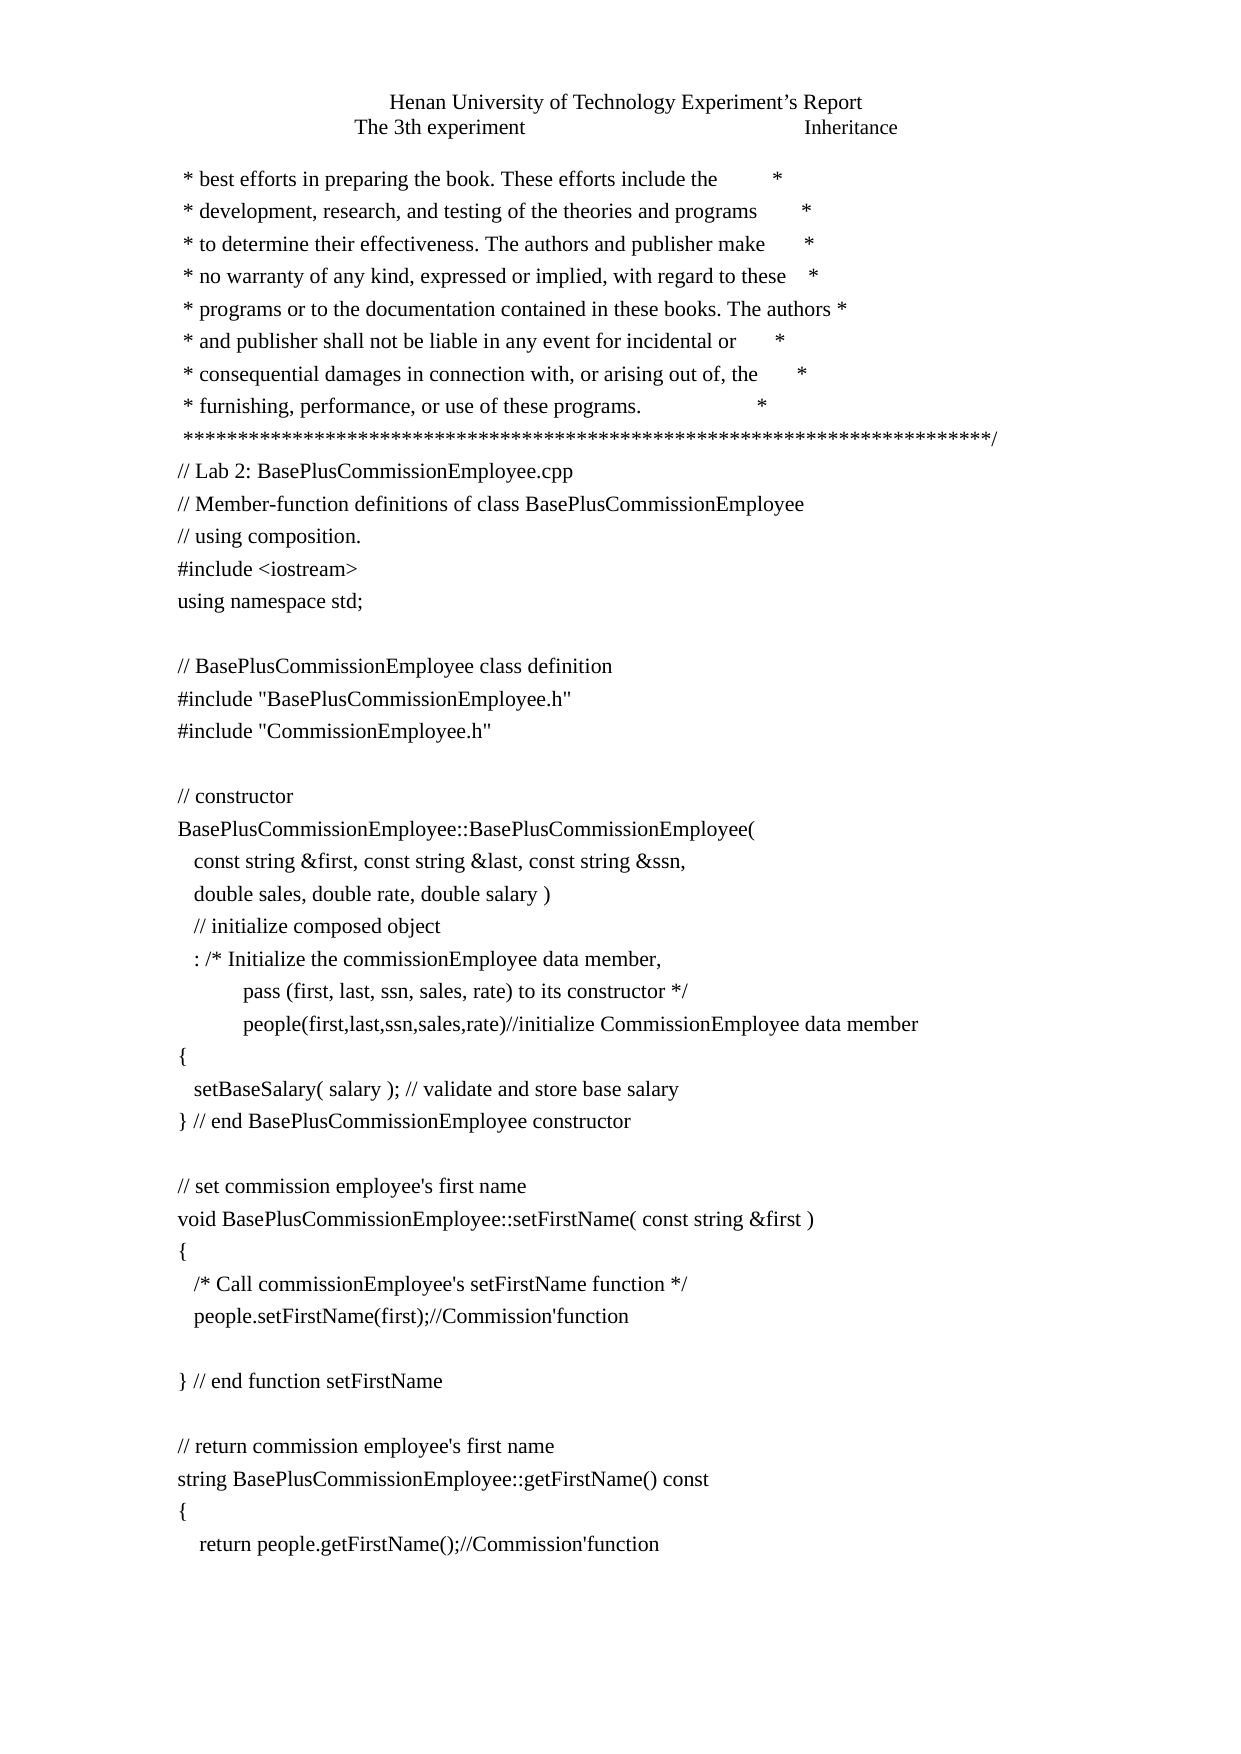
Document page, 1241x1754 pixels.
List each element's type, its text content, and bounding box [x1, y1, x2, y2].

text * furnishing, performance, or use of these programs. * [177, 389, 1075, 422]
text } // end function setFirstName [177, 1364, 1075, 1397]
text using namespace std; [177, 584, 1075, 617]
text /* Call commissionEmployee's setFirstName function */ [177, 1267, 1075, 1299]
text void BasePlusCommissionEmployee::setFirstName( const string &first ) [177, 1202, 1075, 1234]
text // Member-function definitions of class BasePlusCommissionEmployee [177, 487, 1075, 519]
text double sales, double rate, double salary ) [177, 877, 1075, 909]
text // return commission employee's first name [177, 1429, 1075, 1462]
text BasePlusCommissionEmployee::BasePlusCommissionEmployee( [177, 812, 1075, 844]
text people.setFirstName(first);//Commission'function [177, 1299, 1075, 1332]
text pass (first, last, ssn, sales, rate) to its constructor */ [177, 974, 1075, 1007]
text { [177, 1039, 1075, 1072]
text const string &first, const string &last, const string &ssn, [177, 844, 1075, 877]
text * consequential damages in connection with, or arising out of, the * [177, 357, 1075, 389]
text * to determine their effectiveness. The authors and publisher make * [177, 227, 1075, 259]
text : /* Initialize the commissionEmployee data member, [177, 942, 1075, 974]
text people(first,last,ssn,sales,rate)//initialize CommissionEmployee data member [177, 1007, 1075, 1039]
text { [177, 1234, 1075, 1267]
text * and publisher shall not be liable in any event for incidental or * [177, 324, 1075, 357]
text return people.getFirstName();//Commission'function [177, 1527, 1075, 1559]
text // Lab 2: BasePlusCommissionEmployee.cpp [177, 454, 1075, 487]
text * development, research, and testing of the theories and programs * [177, 194, 1075, 227]
text // initialize composed object [177, 909, 1075, 942]
text #include "BasePlusCommissionEmployee.h" [177, 682, 1075, 714]
text **************************************************************************/ [177, 422, 1075, 454]
text * no warranty of any kind, expressed or implied, with regard to these * [177, 259, 1075, 292]
text // using composition. [177, 519, 1075, 552]
text // constructor [177, 779, 1075, 812]
text // set commission employee's first name [177, 1169, 1075, 1202]
text * best efforts in preparing the book. These efforts include the * [177, 162, 1075, 194]
text // BasePlusCommissionEmployee class definition [177, 649, 1075, 682]
text setBaseSalary( salary ); // validate and store base salary [177, 1072, 1075, 1104]
text { [177, 1494, 1075, 1527]
text #include "CommissionEmployee.h" [177, 714, 1075, 747]
text * programs or to the documentation contained in these books. The authors * [177, 292, 1075, 324]
text #include <iostream> [177, 552, 1075, 584]
text string BasePlusCommissionEmployee::getFirstName() const [177, 1462, 1075, 1494]
text } // end BasePlusCommissionEmployee constructor [177, 1104, 1075, 1137]
